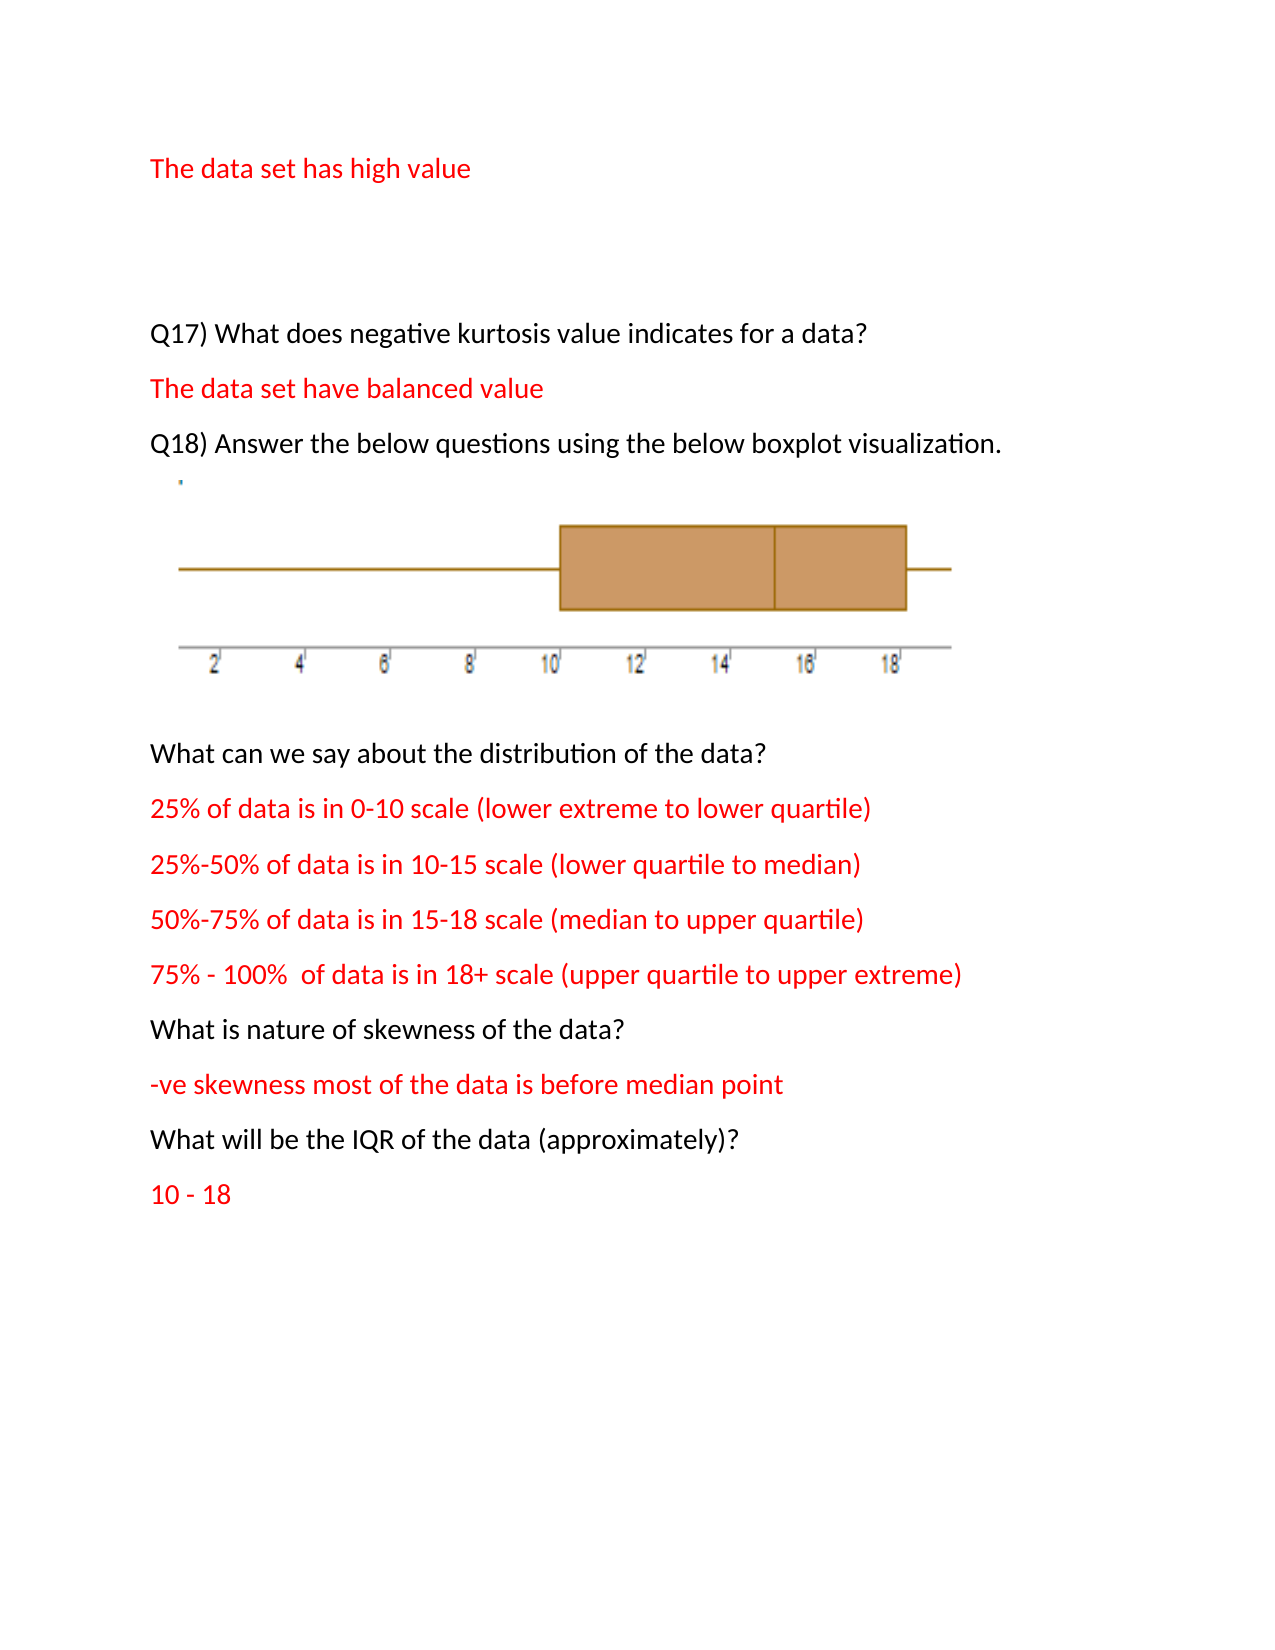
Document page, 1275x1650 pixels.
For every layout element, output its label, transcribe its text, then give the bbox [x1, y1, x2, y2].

text 50%-75% of data is in 15-18 scale (median to upper quartile) [150, 901, 1125, 936]
text -ve skewness most of the data is before median point [150, 1066, 1125, 1102]
text The data set have balanced value [150, 370, 1125, 406]
text The data set has high value [150, 150, 1125, 186]
text What will be the IQR of the data (approximately)? [150, 1121, 1125, 1157]
text 25%-50% of data is in 10-15 scale (lower quartile to median) [150, 846, 1125, 881]
text What can we say about the distribution of the data? [150, 736, 1125, 771]
text What is nature of skewness of the data? [150, 1011, 1125, 1047]
text 10 - 18 [150, 1176, 1125, 1242]
text 75% - 100% of data is in 18+ scale (upper quartile to upper extreme) [150, 956, 1125, 992]
text Q18) Answer the below questions using the below boxplot visualization. [150, 426, 1125, 461]
text 25% of data is in 0-10 scale (lower extreme to lower quartile) [150, 791, 1125, 826]
text Q17) What does negative kurtosis value indicates for a data? [150, 315, 1125, 351]
picture [150, 480, 1068, 717]
